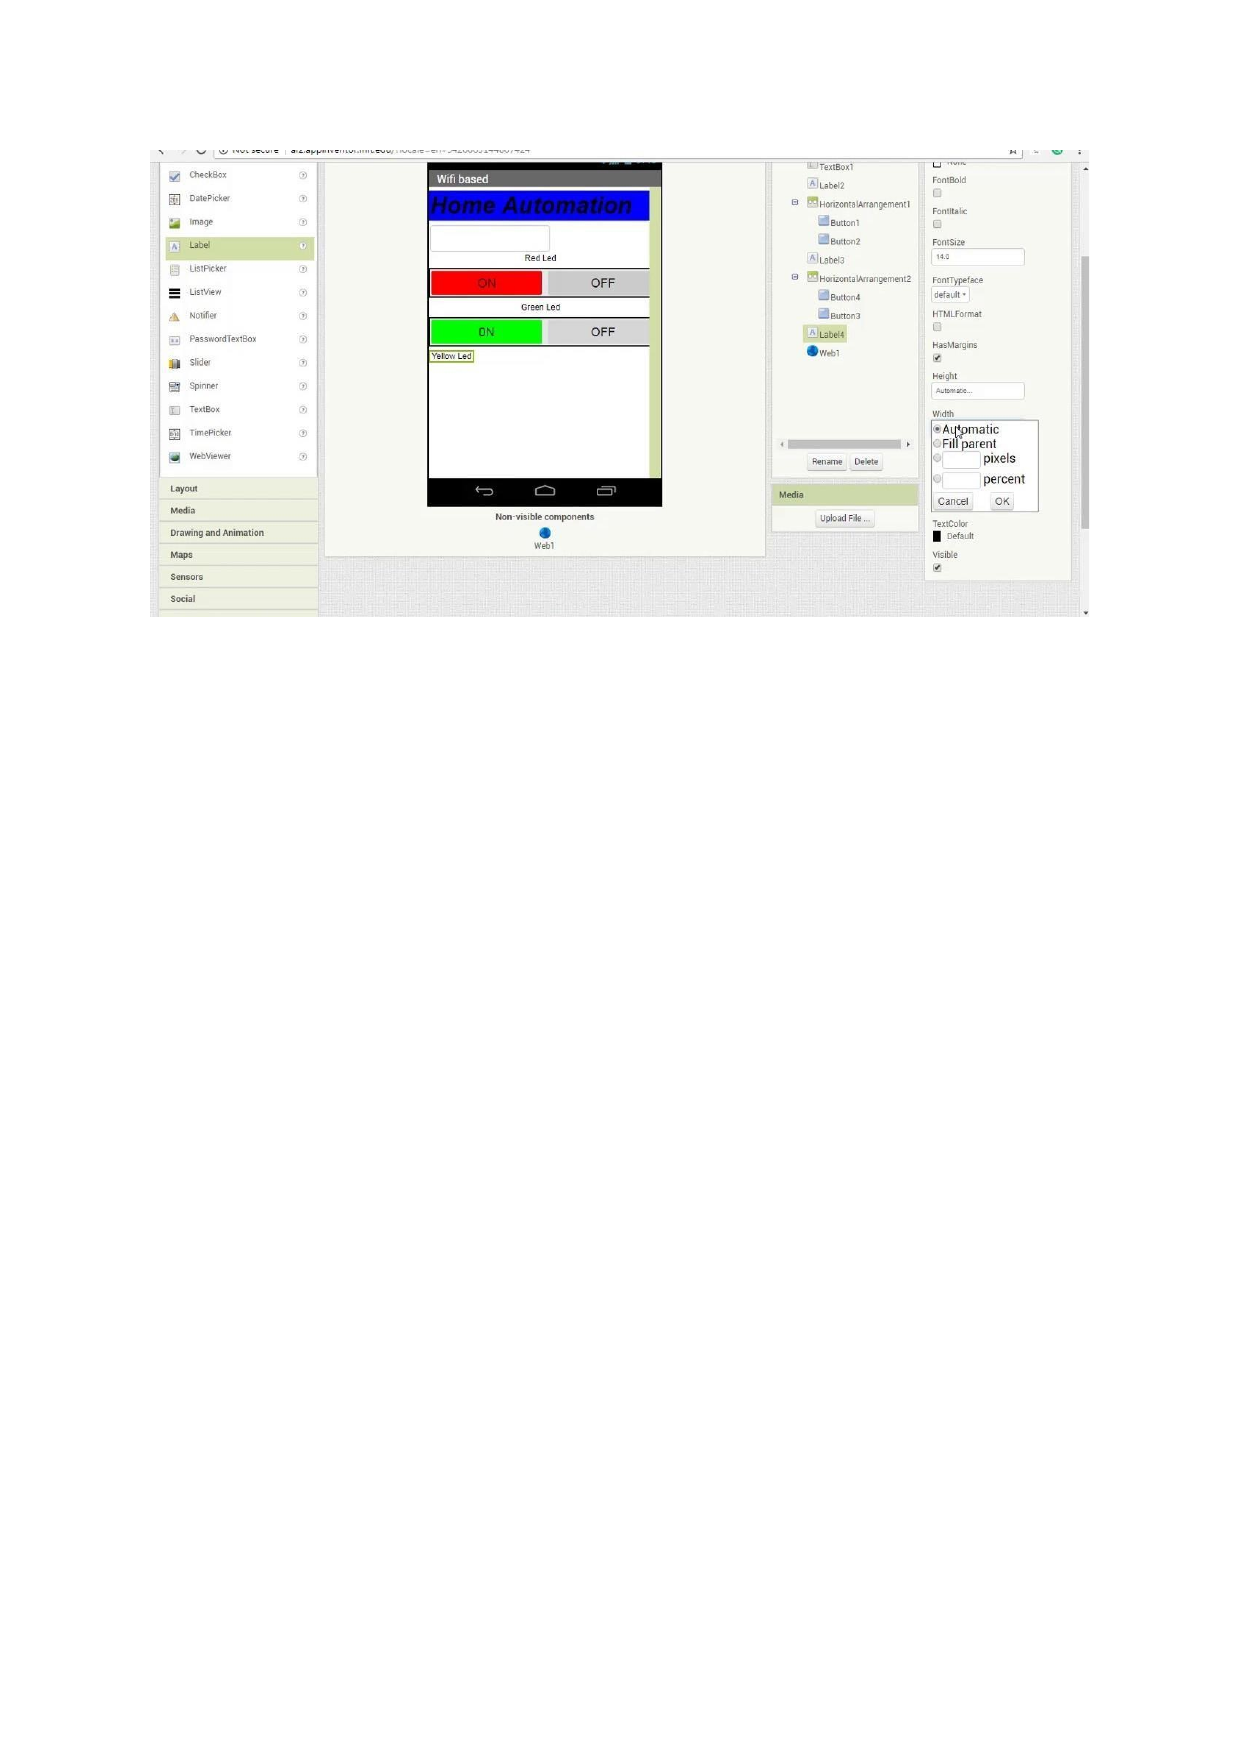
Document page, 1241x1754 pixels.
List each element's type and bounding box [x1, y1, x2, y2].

picture [150, 150, 1090, 617]
